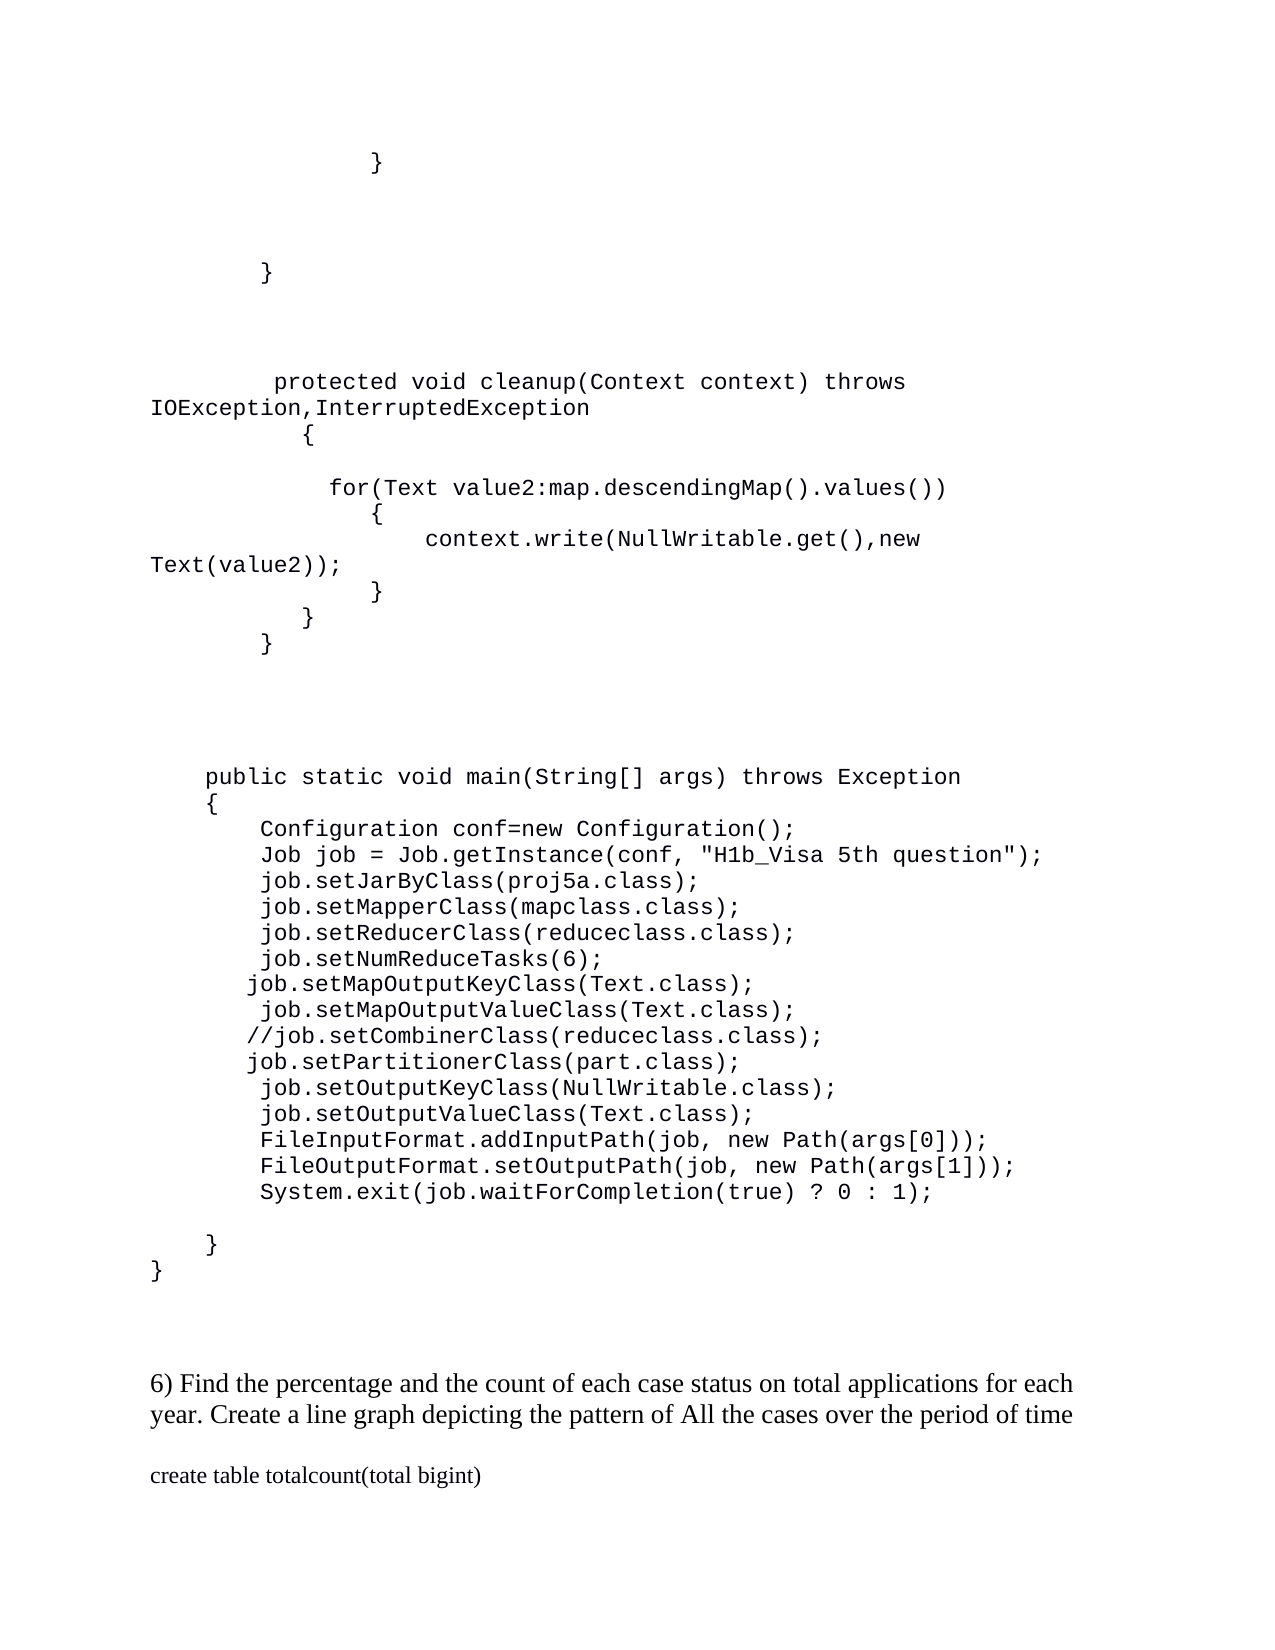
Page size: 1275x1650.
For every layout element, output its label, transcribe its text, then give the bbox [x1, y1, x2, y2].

text System.exit(job.waitForCompletion(true) ? 0 : 1); [150, 1180, 1125, 1206]
text job.setMapOutputValueClass(Text.class); [150, 999, 1125, 1025]
text } [150, 579, 1125, 606]
text Job job = Job.getInstance(conf, "H1b_Visa 5th question"); [150, 843, 1125, 869]
text FileOutputFormat.setOutputPath(job, new Path(args[1])); [150, 1154, 1125, 1180]
text } [150, 1232, 1125, 1258]
text protected void cleanup(Context context) throws IOException,InterruptedException [150, 370, 1125, 422]
text { [150, 791, 1125, 817]
text job.setReducerClass(reduceclass.class); [150, 921, 1125, 947]
text { [150, 422, 1125, 448]
text } [150, 260, 1125, 286]
text job.setMapperClass(mapclass.class); [150, 895, 1125, 921]
text } [150, 631, 1125, 657]
text job.setMapOutputKeyClass(Text.class); [150, 973, 1125, 999]
text job.setOutputValueClass(Text.class); [150, 1102, 1125, 1128]
text Configuration conf=new Configuration(); [150, 817, 1125, 843]
text create table totalcount(total bigint) [150, 1461, 1125, 1488]
text job.setNumReduceTasks(6); [150, 947, 1125, 973]
text job.setOutputKeyClass(NullWritable.class); [150, 1077, 1125, 1102]
text 6) Find the percentage and the count of each case status on total applications for each year. Create a line graph depicting the pattern of All the cases over the period of time [150, 1367, 1125, 1429]
text context.write(NullWritable.get(),new Text(value2)); [150, 528, 1125, 579]
text public static void main(String[] args) throws Exception [150, 765, 1125, 791]
text } [150, 150, 1125, 176]
text job.setJarByClass(proj5a.class); [150, 869, 1125, 895]
text } [150, 1258, 1125, 1284]
text //job.setCombinerClass(reduceclass.class); [150, 1025, 1125, 1051]
text job.setPartitionerClass(part.class); [150, 1051, 1125, 1077]
text { [150, 502, 1125, 528]
text } [150, 606, 1125, 631]
text for(Text value2:map.descendingMap().values()) [150, 476, 1125, 502]
text FileInputFormat.addInputPath(job, new Path(args[0])); [150, 1128, 1125, 1154]
